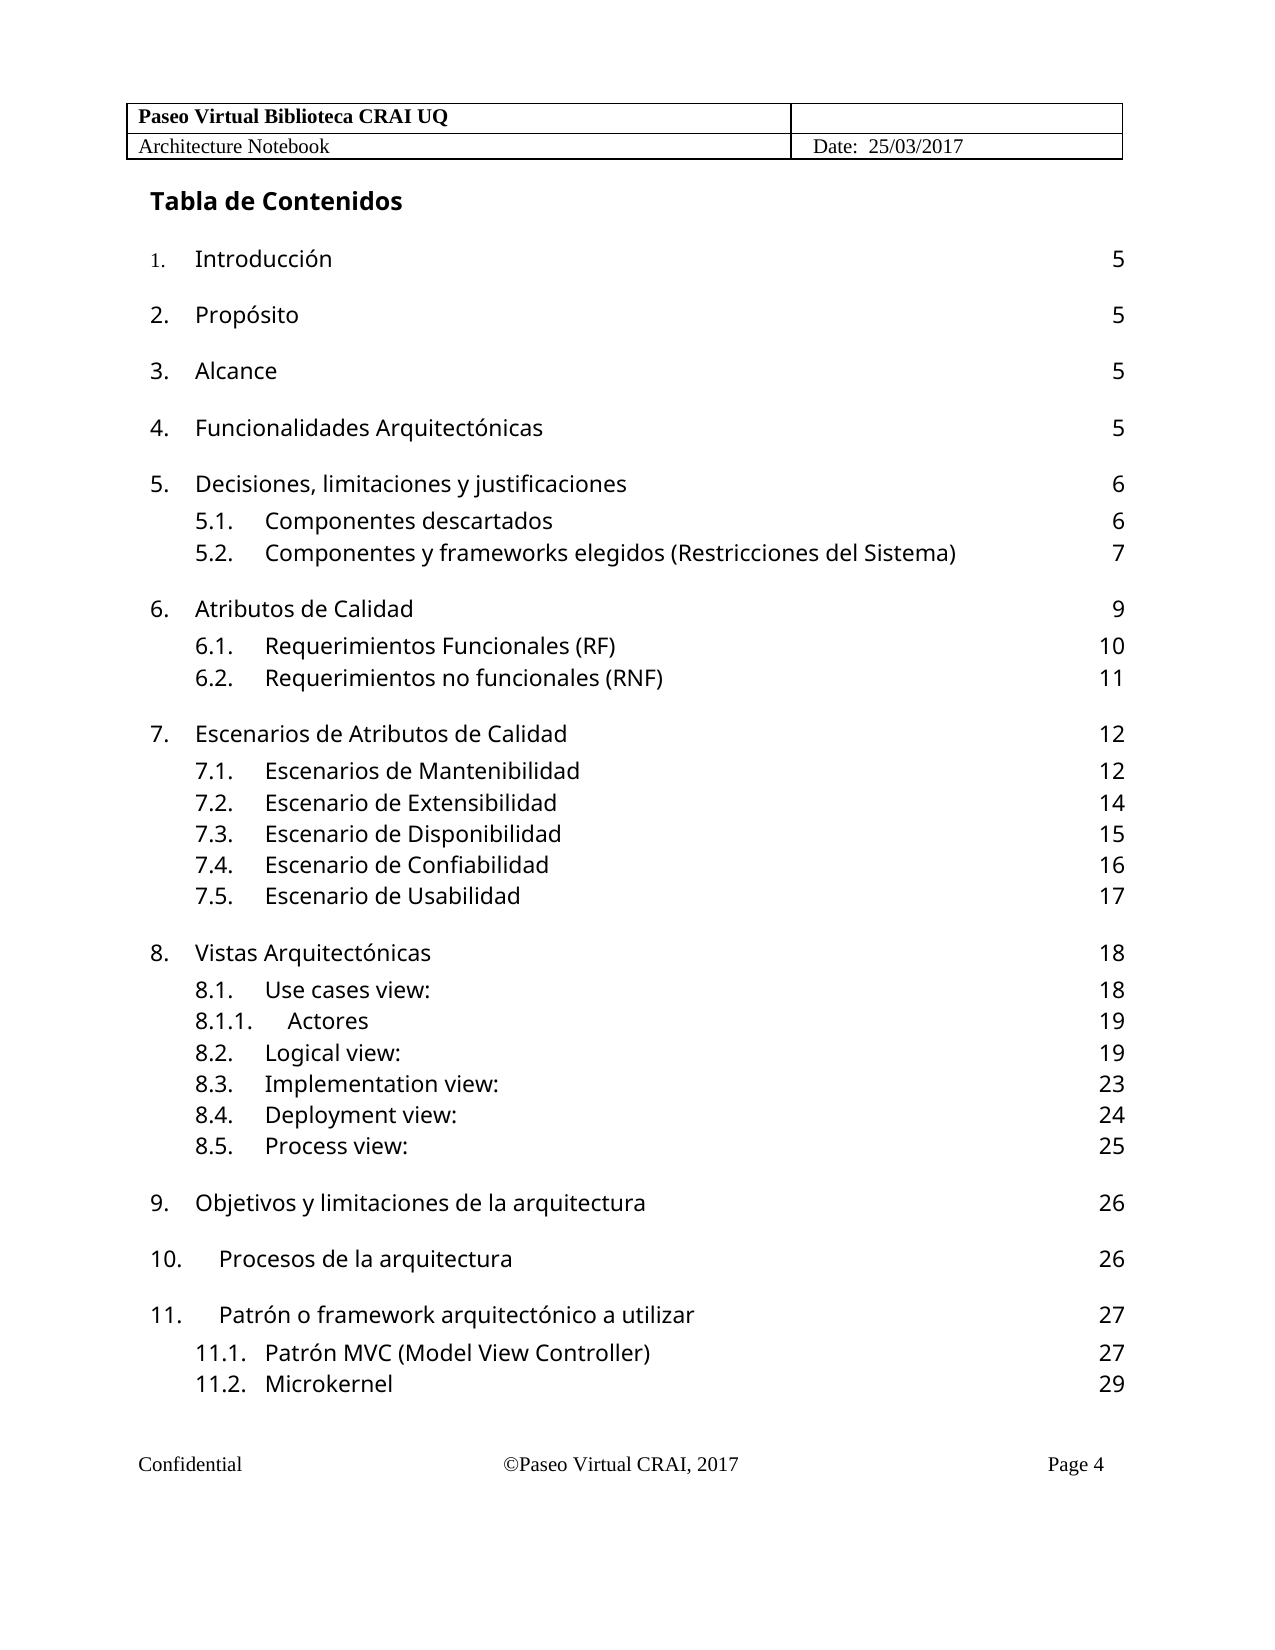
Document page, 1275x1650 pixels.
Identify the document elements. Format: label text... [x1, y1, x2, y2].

text 1. Introducción 5 [150, 243, 1050, 274]
title Tabla de Contenidos [150, 184, 1125, 218]
text 7.4. Escenario de Confiabilidad 16 [195, 849, 1050, 880]
text 11. Patrón o framework arquitectónico a utilizar 27 [150, 1299, 1050, 1330]
text 7.1. Escenarios de Mantenibilidad 12 [195, 755, 1050, 786]
text 2. Propósito 5 [150, 299, 1050, 330]
text 8. Vistas Arquitectónicas 18 [150, 936, 1050, 968]
text 11.2. Microkernel 29 [195, 1368, 1050, 1399]
text 3. Alcance 5 [150, 355, 1050, 386]
text 4. Funcionalidades Arquitectónicas 5 [150, 411, 1050, 443]
text 8.5. Process view: 25 [195, 1130, 1050, 1161]
text 8.4. Deployment view: 24 [195, 1099, 1050, 1130]
text 5. Decisiones, limitaciones y justificaciones 6 [150, 468, 1050, 499]
text 11.1. Patrón MVC (Model View Controller) 27 [195, 1336, 1050, 1368]
text 10. Procesos de la arquitectura 26 [150, 1243, 1050, 1274]
text 7.2. Escenario de Extensibilidad 14 [195, 786, 1050, 818]
text 6. Atributos de Calidad 9 [150, 593, 1050, 624]
text 5.1. Componentes descartados 6 [195, 505, 1050, 536]
text 7. Escenarios de Atributos de Calidad 12 [150, 718, 1050, 749]
text 8.1.1. Actores 19 [195, 1005, 1050, 1036]
text 8.2. Logical view: 19 [195, 1036, 1050, 1068]
text 7.3. Escenario de Disponibilidad 15 [195, 818, 1050, 849]
text 7.5. Escenario de Usabilidad 17 [195, 880, 1050, 911]
text 8.3. Implementation view: 23 [195, 1068, 1050, 1099]
text 5.2. Componentes y frameworks elegidos (Restricciones del Sistema) 7 [195, 536, 1050, 568]
text 9. Objetivos y limitaciones de la arquitectura 26 [150, 1186, 1050, 1218]
text 6.2. Requerimientos no funcionales (RNF) 11 [195, 661, 1050, 693]
text 6.1. Requerimientos Funcionales (RF) 10 [195, 630, 1050, 661]
text 8.1. Use cases view: 18 [195, 974, 1050, 1005]
